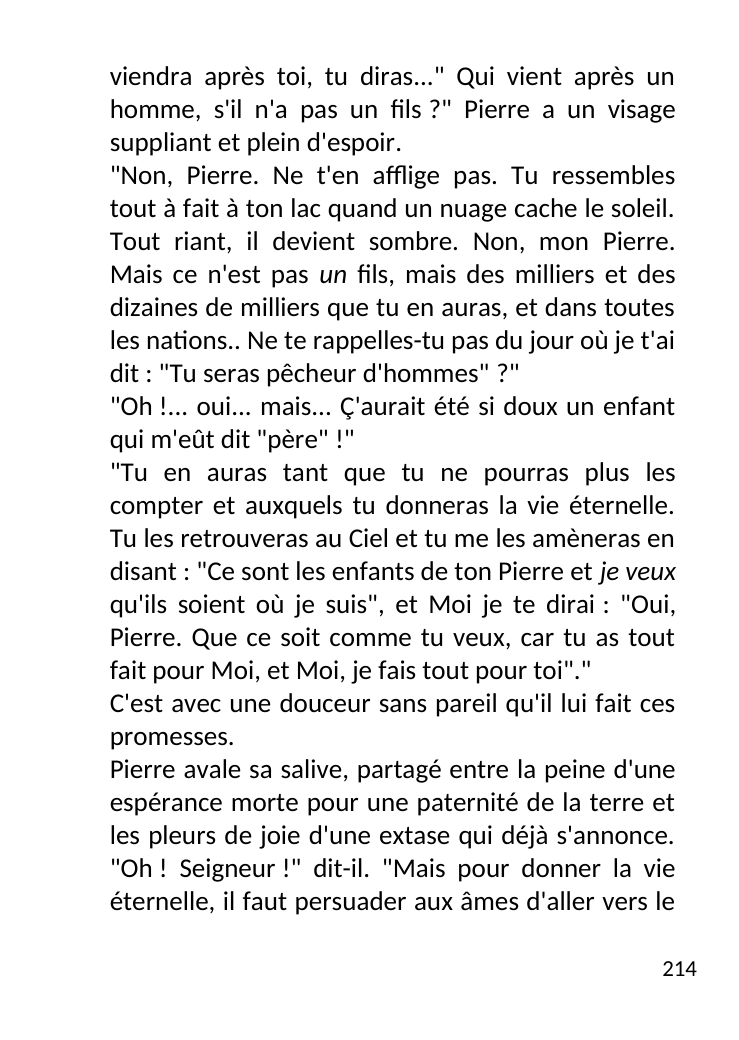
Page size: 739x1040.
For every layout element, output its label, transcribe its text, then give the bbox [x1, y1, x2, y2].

text "Non, Pierre. Ne t'en afflige pas. Tu ressembles tout à fait à ton lac quand un nuage cache le soleil. Tout riant, il devient sombre. Non, mon Pierre. Mais ce n'est pas un fils, mais des milliers et des dizaines de milliers que tu en auras, et dans toutes les nations.. Ne te rappelles-tu pas du jour où je t'ai dit : "Tu seras pêcheur d'hommes" ?" [109, 158, 676, 389]
text "Tu en auras tant que tu ne pourras plus les compter et auxquels tu donneras la vie éternelle. Tu les retrouveras au Ciel et tu me les amèneras en disant : "Ce sont les enfants de ton Pierre et je veux qu'ils soient où je suis", et Moi je te dirai : "Oui, Pierre. Que ce soit comme tu veux, car tu as tout fait pour Moi, et Moi, je fais tout pour toi"." [109, 455, 676, 686]
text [109, 59, 676, 158]
text C'est avec une douceur sans pareil qu'il lui fait ces promesses. [109, 686, 676, 752]
text "Oh !... oui... mais... Ç'aurait été si doux un enfant qui m'eût dit "père" !" [109, 389, 676, 455]
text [109, 752, 676, 918]
